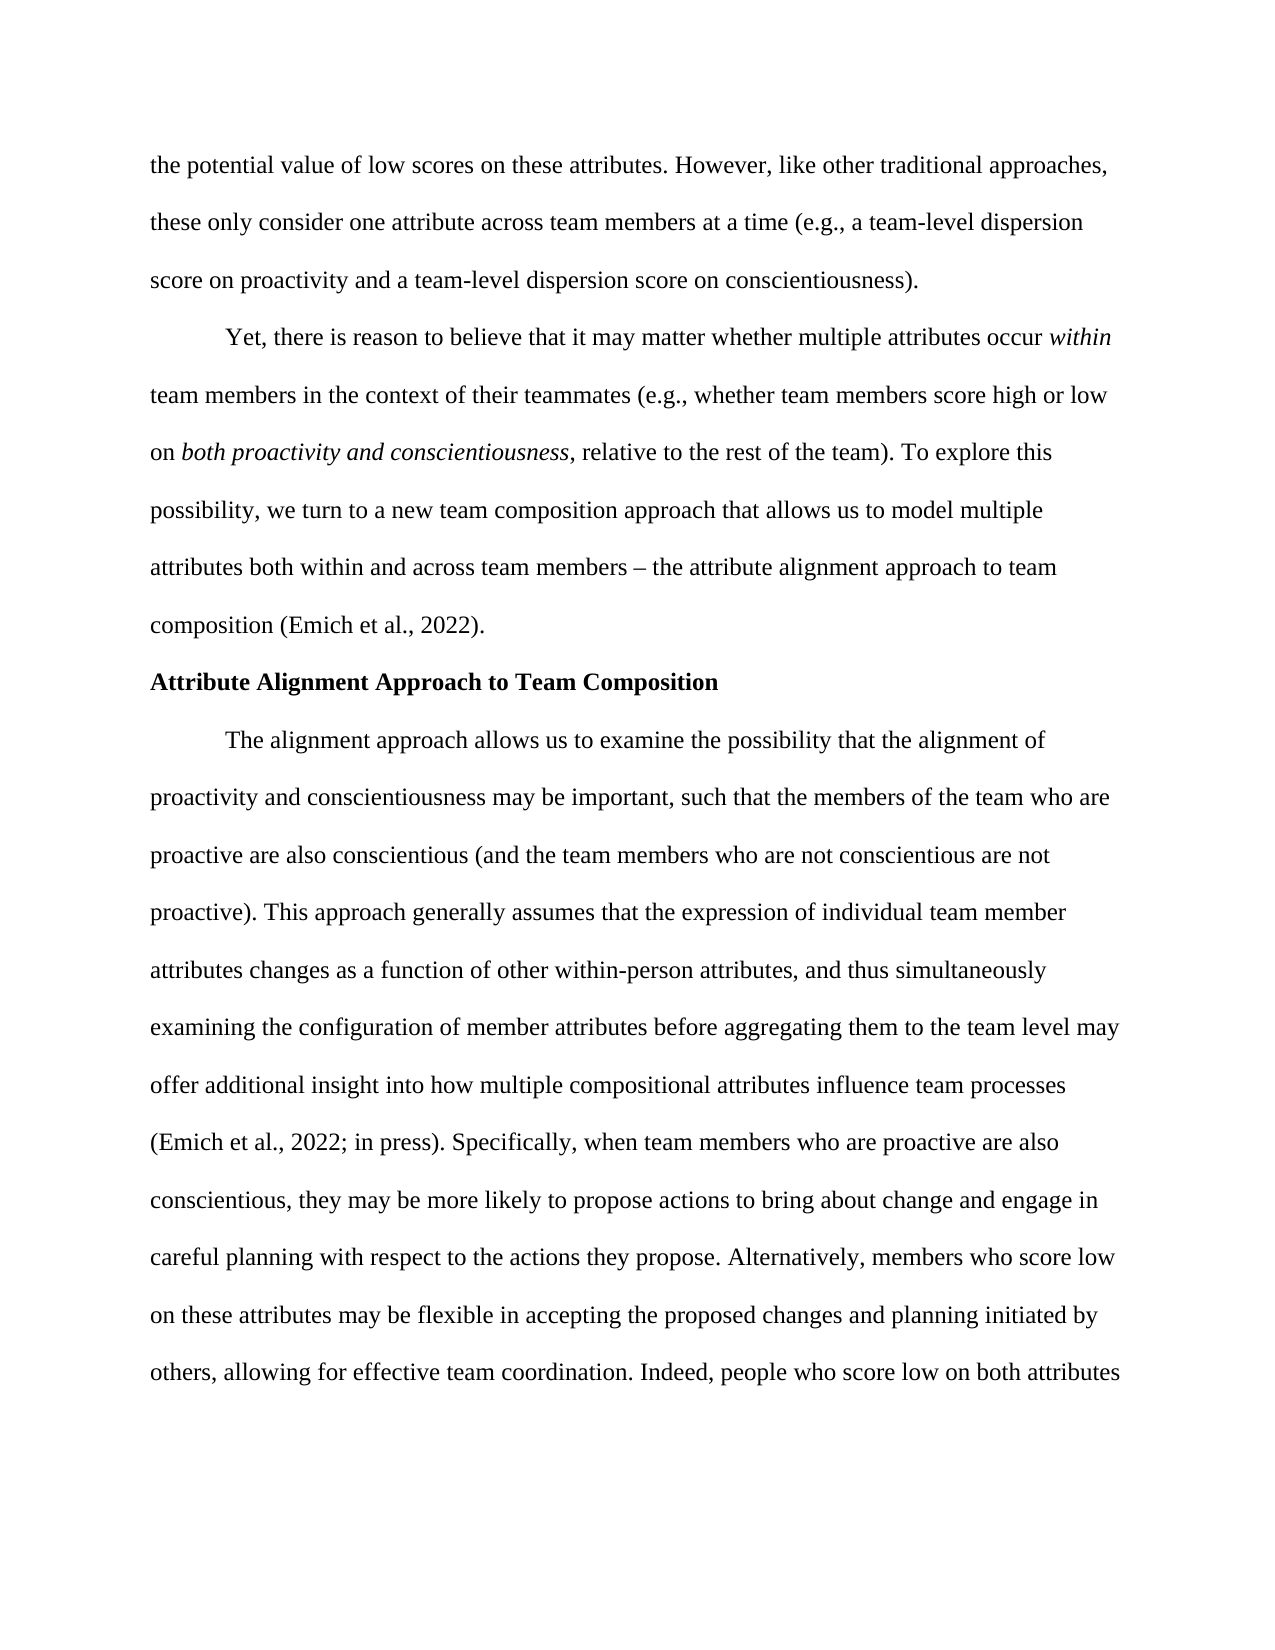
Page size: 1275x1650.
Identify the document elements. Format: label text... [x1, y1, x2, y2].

text Attribute Alignment Approach to Team Composition [150, 667, 1125, 696]
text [150, 150, 1125, 294]
text Yet, there is reason to believe that it may matter whether multiple attributes occur within team members in the context of their teammates (e.g., whether team members score high or low on both proactivity and conscientiousness, relative to the rest of the team). To explore this possibility, we turn to a new team composition approach that allows us to model multiple attributes both within and across team members – the attribute alignment approach to team composition (Emich et al., 2022). [150, 322, 1125, 639]
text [150, 725, 1125, 1386]
